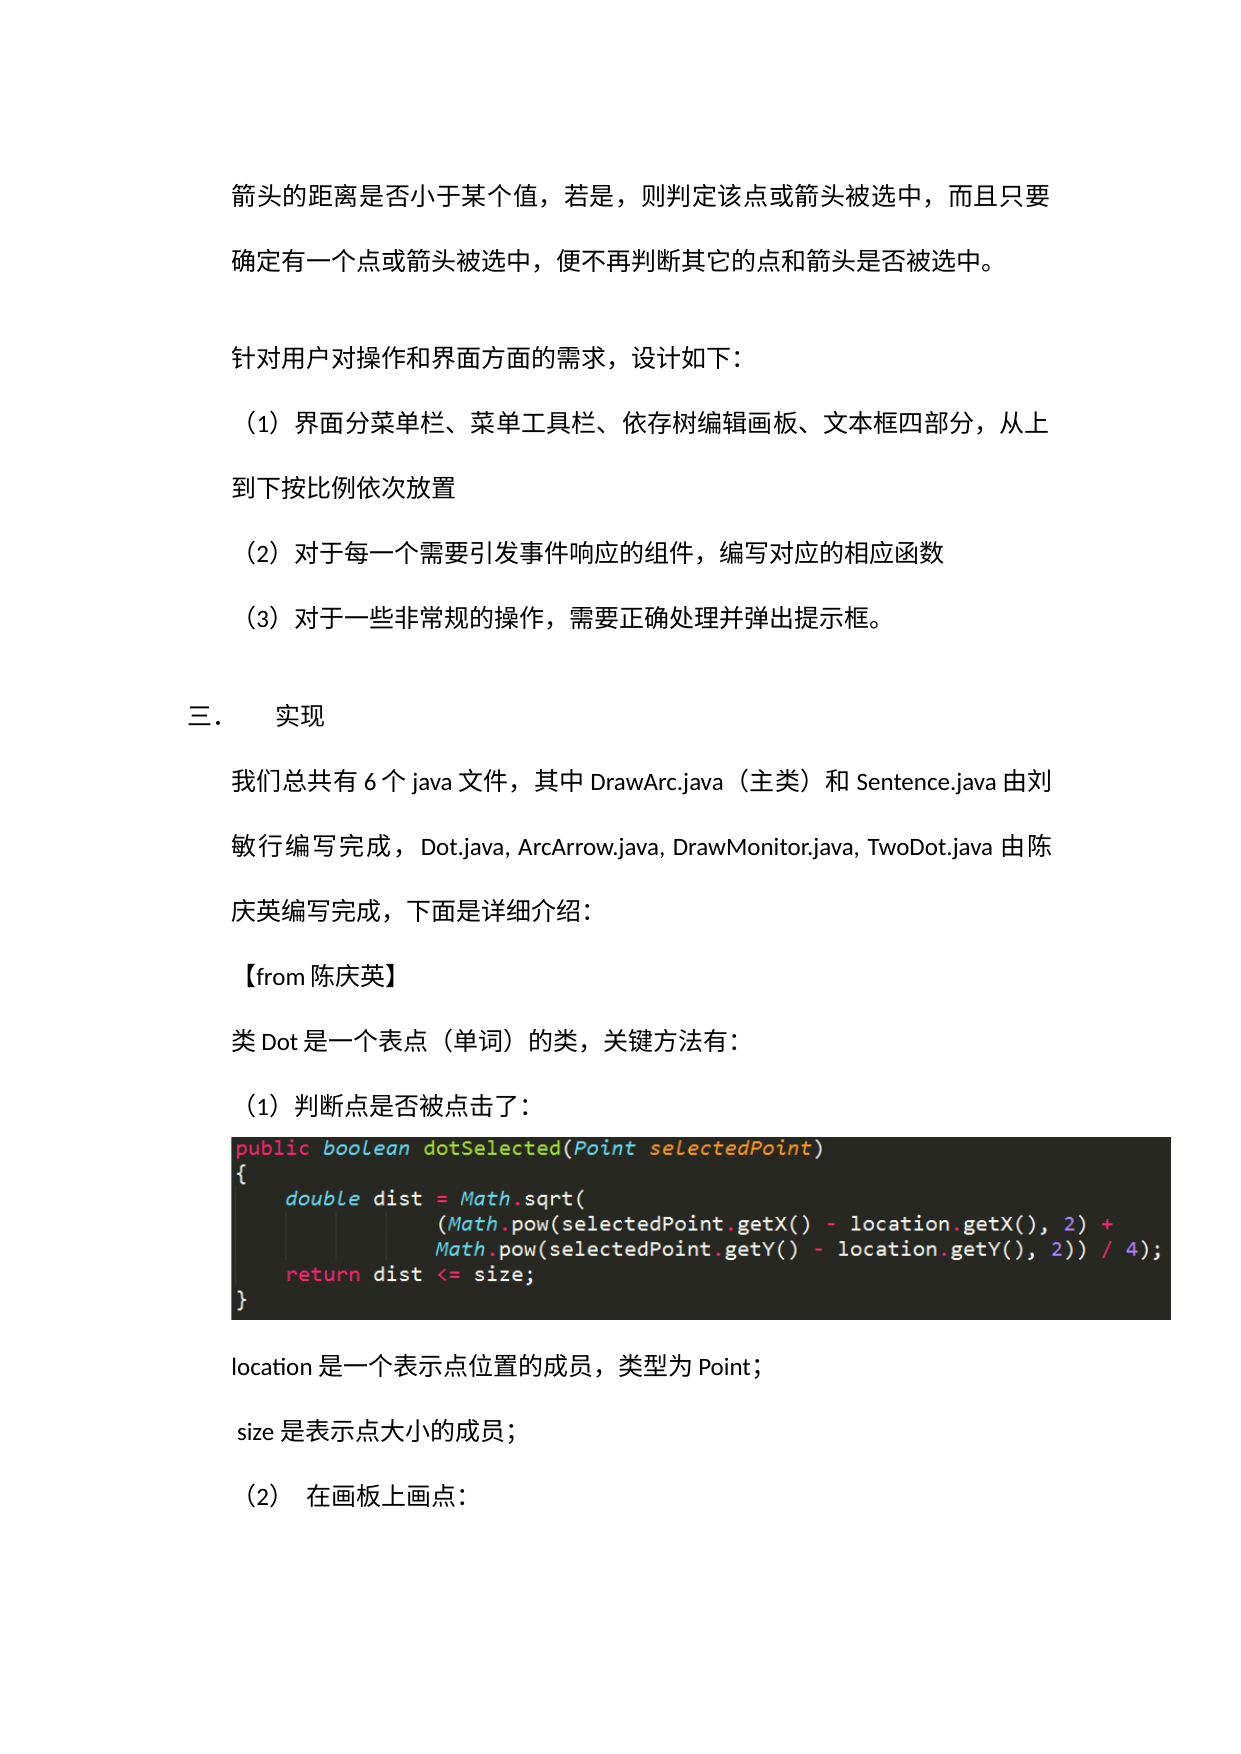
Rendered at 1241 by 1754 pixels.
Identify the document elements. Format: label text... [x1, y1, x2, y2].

list 实现 [187, 682, 1053, 747]
list 【from陈庆英】 [231, 942, 1053, 1007]
text （3）对于一些非常规的操作，需要正确处理并弹出提示框。 [231, 584, 1053, 649]
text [231, 162, 1053, 292]
list 我们总共有6个java文件，其中DrawArc.java（主类）和Sentence.java由刘敏行编写完成，Dot.java, ArcArrow.java, DrawMonitor.java, TwoDot.java由陈庆英编写完成，下面是详细介绍： [231, 747, 1053, 942]
text location 是一个表示点位置的成员，类型为Point； [231, 1320, 1053, 1397]
text （2）对于每一个需要引发事件响应的组件，编写对应的相应函数 [231, 519, 1053, 584]
text 针对用户对操作和界面方面的需求，设计如下： [231, 324, 1053, 389]
picture [231, 1137, 1171, 1320]
text （1）界面分菜单栏、菜单工具栏、依存树编辑画板、文本框四部分，从上到下按比例依次放置 [231, 389, 1053, 519]
text size 是表示点大小的成员； [187, 1397, 1053, 1462]
text （1）判断点是否被点击了： [187, 1072, 1053, 1137]
list 类Dot是一个表点（单词）的类，关键方法有： [231, 1007, 1053, 1072]
list 在画板上画点： [231, 1462, 1053, 1527]
